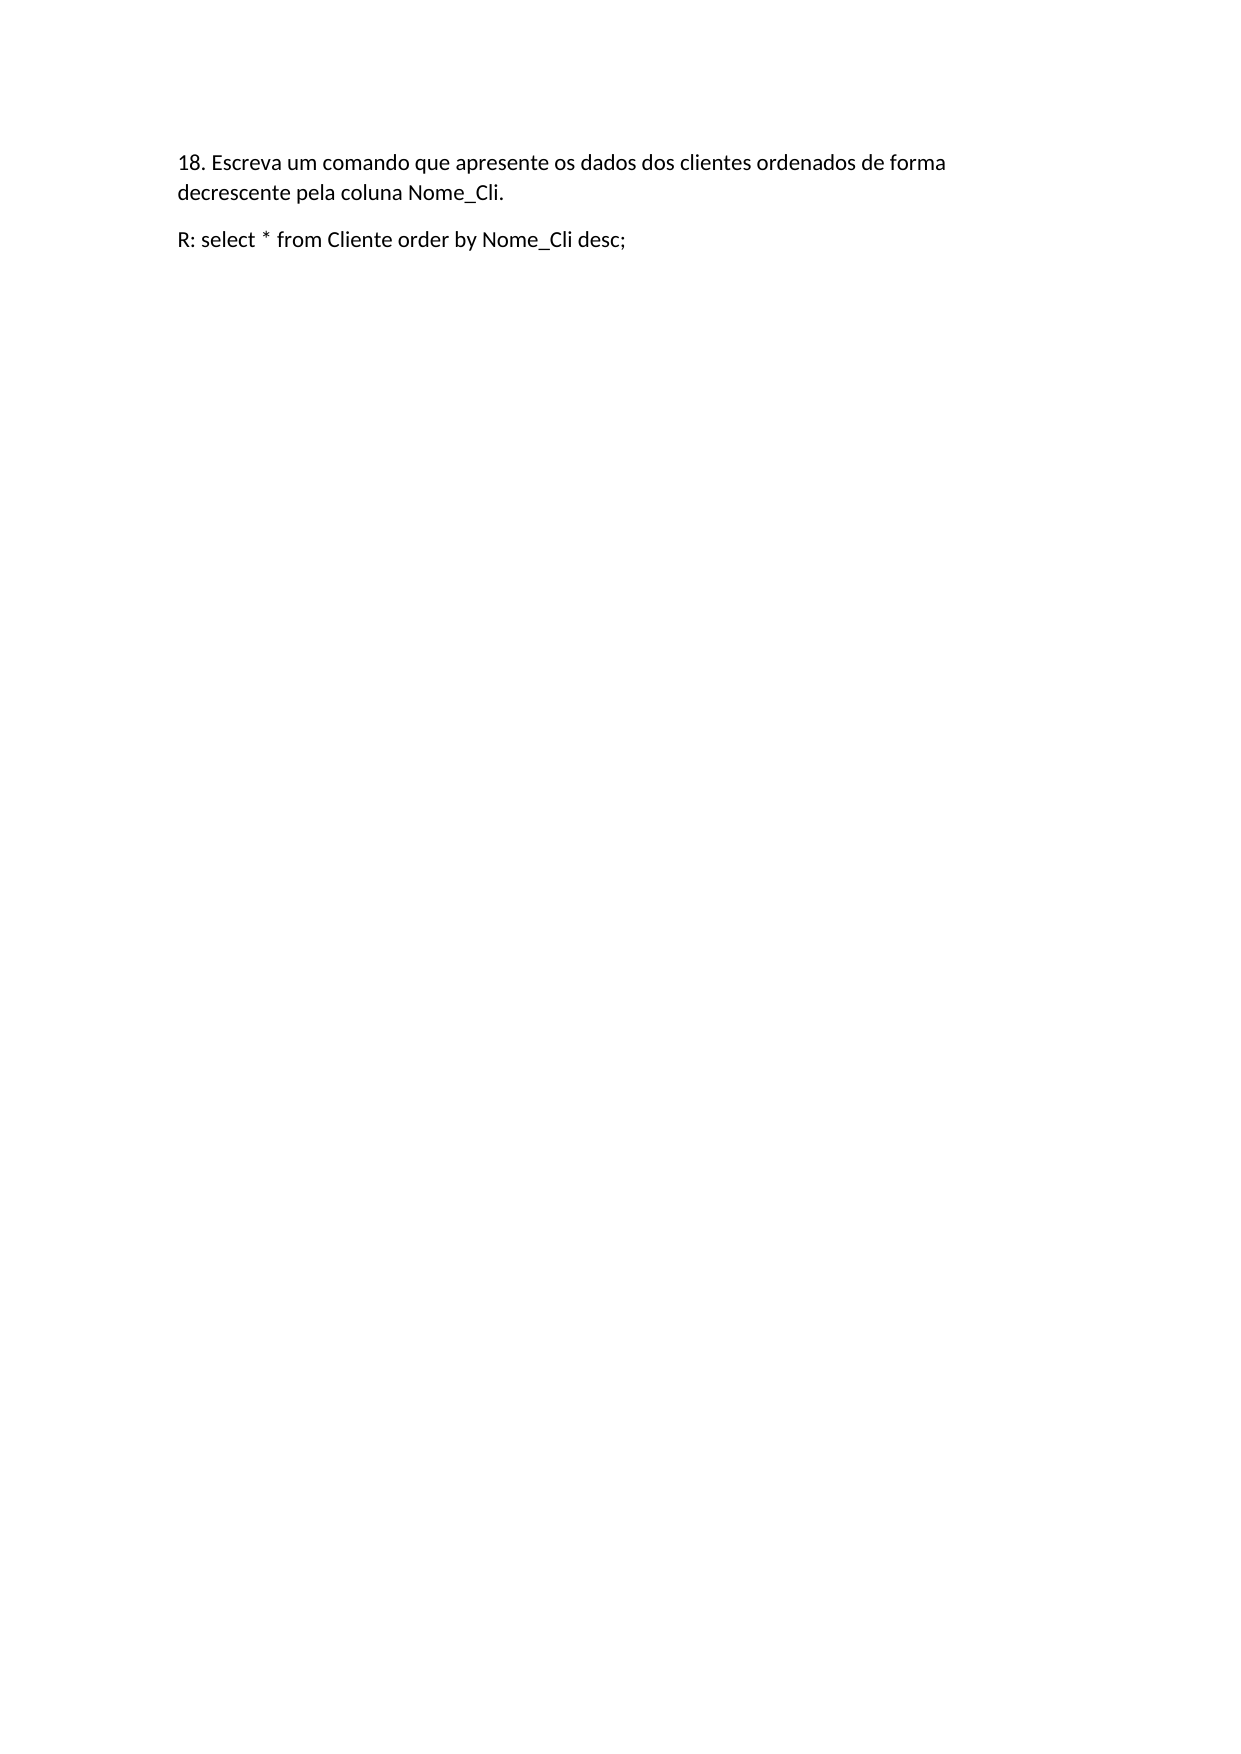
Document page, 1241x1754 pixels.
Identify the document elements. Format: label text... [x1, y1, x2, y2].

text 18. Escreva um comando que apresente os dados dos clientes ordenados de forma decrescente pela coluna Nome_Cli. [177, 148, 1063, 206]
text R: select * from Cliente order by Nome_Cli desc; [177, 225, 1063, 253]
